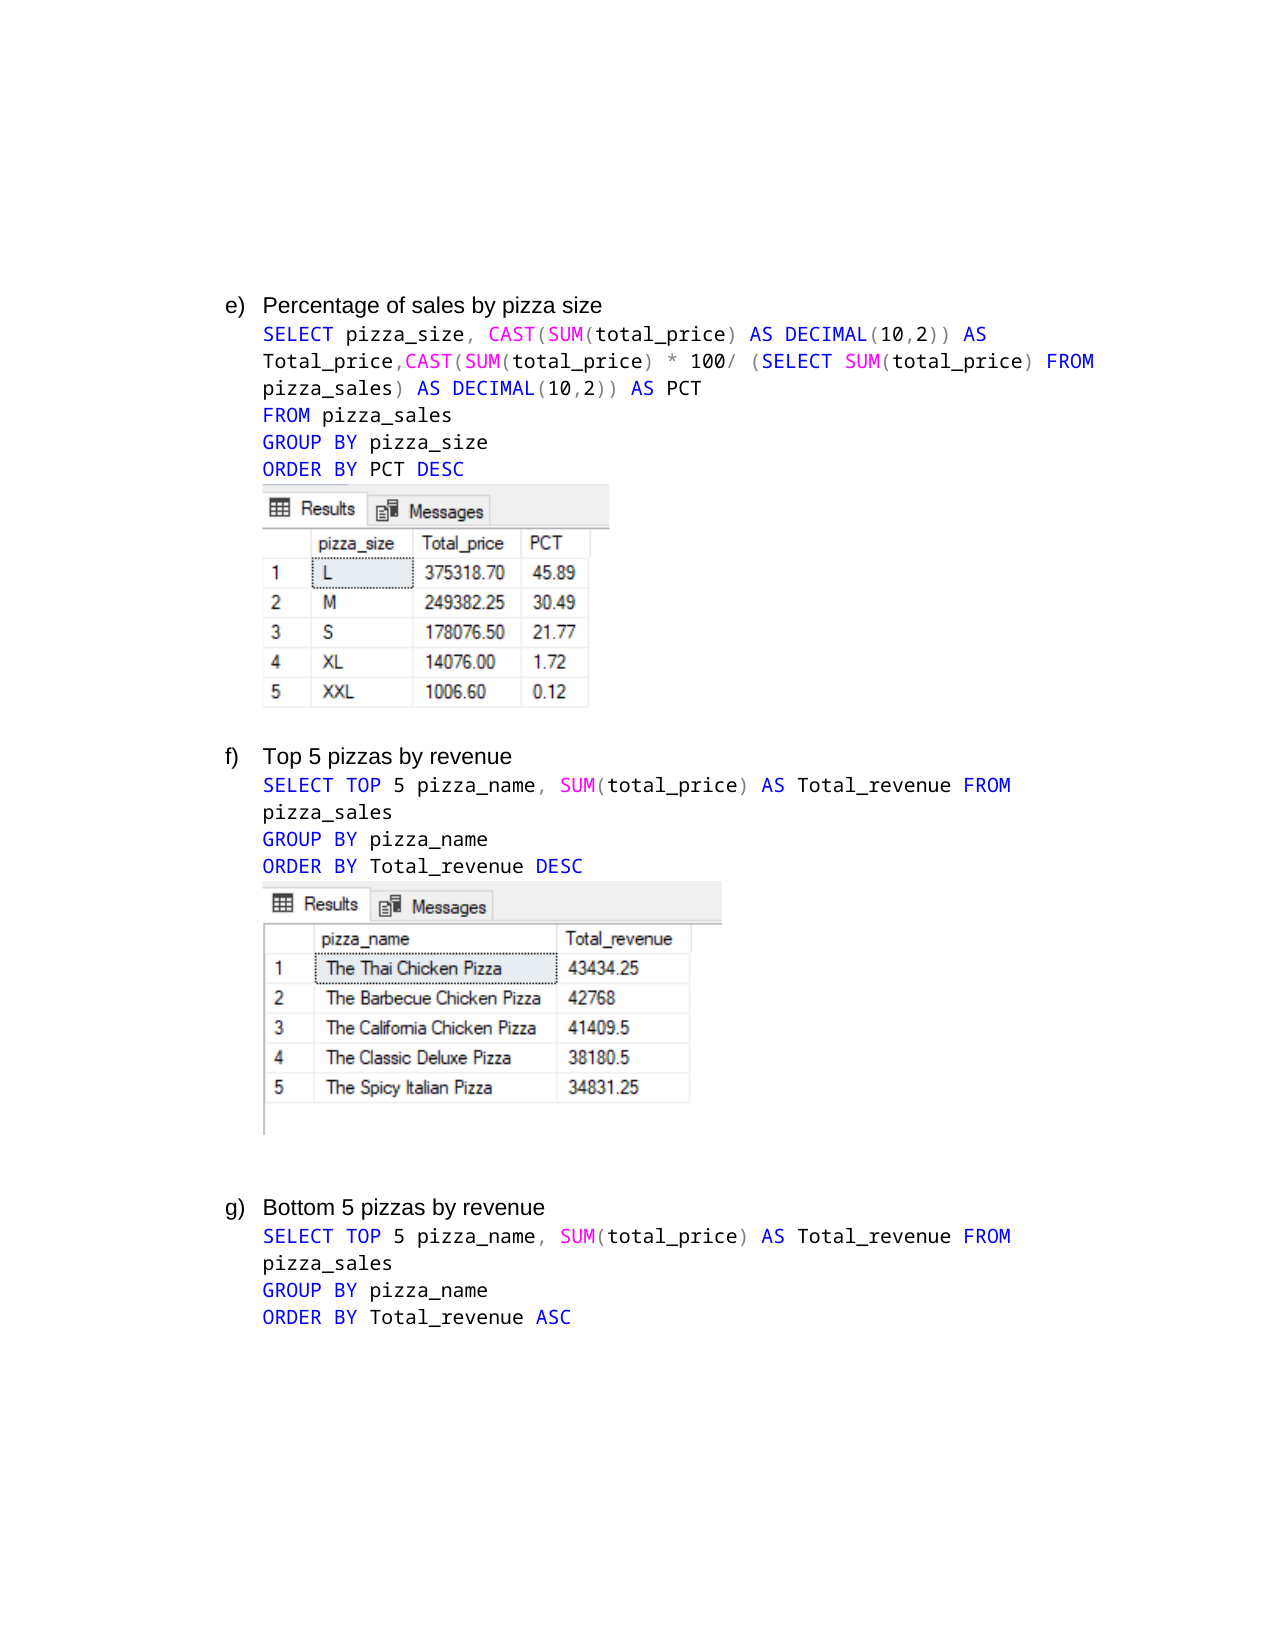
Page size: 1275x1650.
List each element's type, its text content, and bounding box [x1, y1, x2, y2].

list SELECT TOP 5 pizza_name, SUM(total_price) AS Total_revenue FROM pizza_sales [262, 771, 1125, 825]
list SELECT TOP 5 pizza_name, SUM(total_price) AS Total_revenue FROM pizza_sales [262, 1222, 1125, 1276]
list ORDER BY Total_revenue ASC [262, 1303, 1125, 1330]
picture [262, 484, 610, 741]
list Bottom 5 pizzas by revenue [225, 1194, 1125, 1220]
list Top 5 pizzas by revenue [225, 743, 1125, 769]
list GROUP BY pizza_name [262, 825, 1125, 852]
list GROUP BY pizza_name [262, 1276, 1125, 1303]
list ORDER BY PCT DESC [262, 456, 1125, 482]
picture [262, 881, 722, 1135]
list GROUP BY pizza_size [262, 428, 1125, 456]
list ORDER BY Total_revenue DESC [262, 852, 1125, 879]
list Percentage of sales by pizza size [225, 292, 1125, 318]
list FROM pizza_sales [262, 402, 1125, 428]
list SELECT pizza_size, CAST(SUM(total_price) AS DECIMAL(10,2)) AS Total_price,CAST(SUM(total_price) * 100/ (SELECT SUM(total_price) FROM pizza_sales) AS DECIMAL(10,2)) AS PCT [262, 321, 1125, 402]
